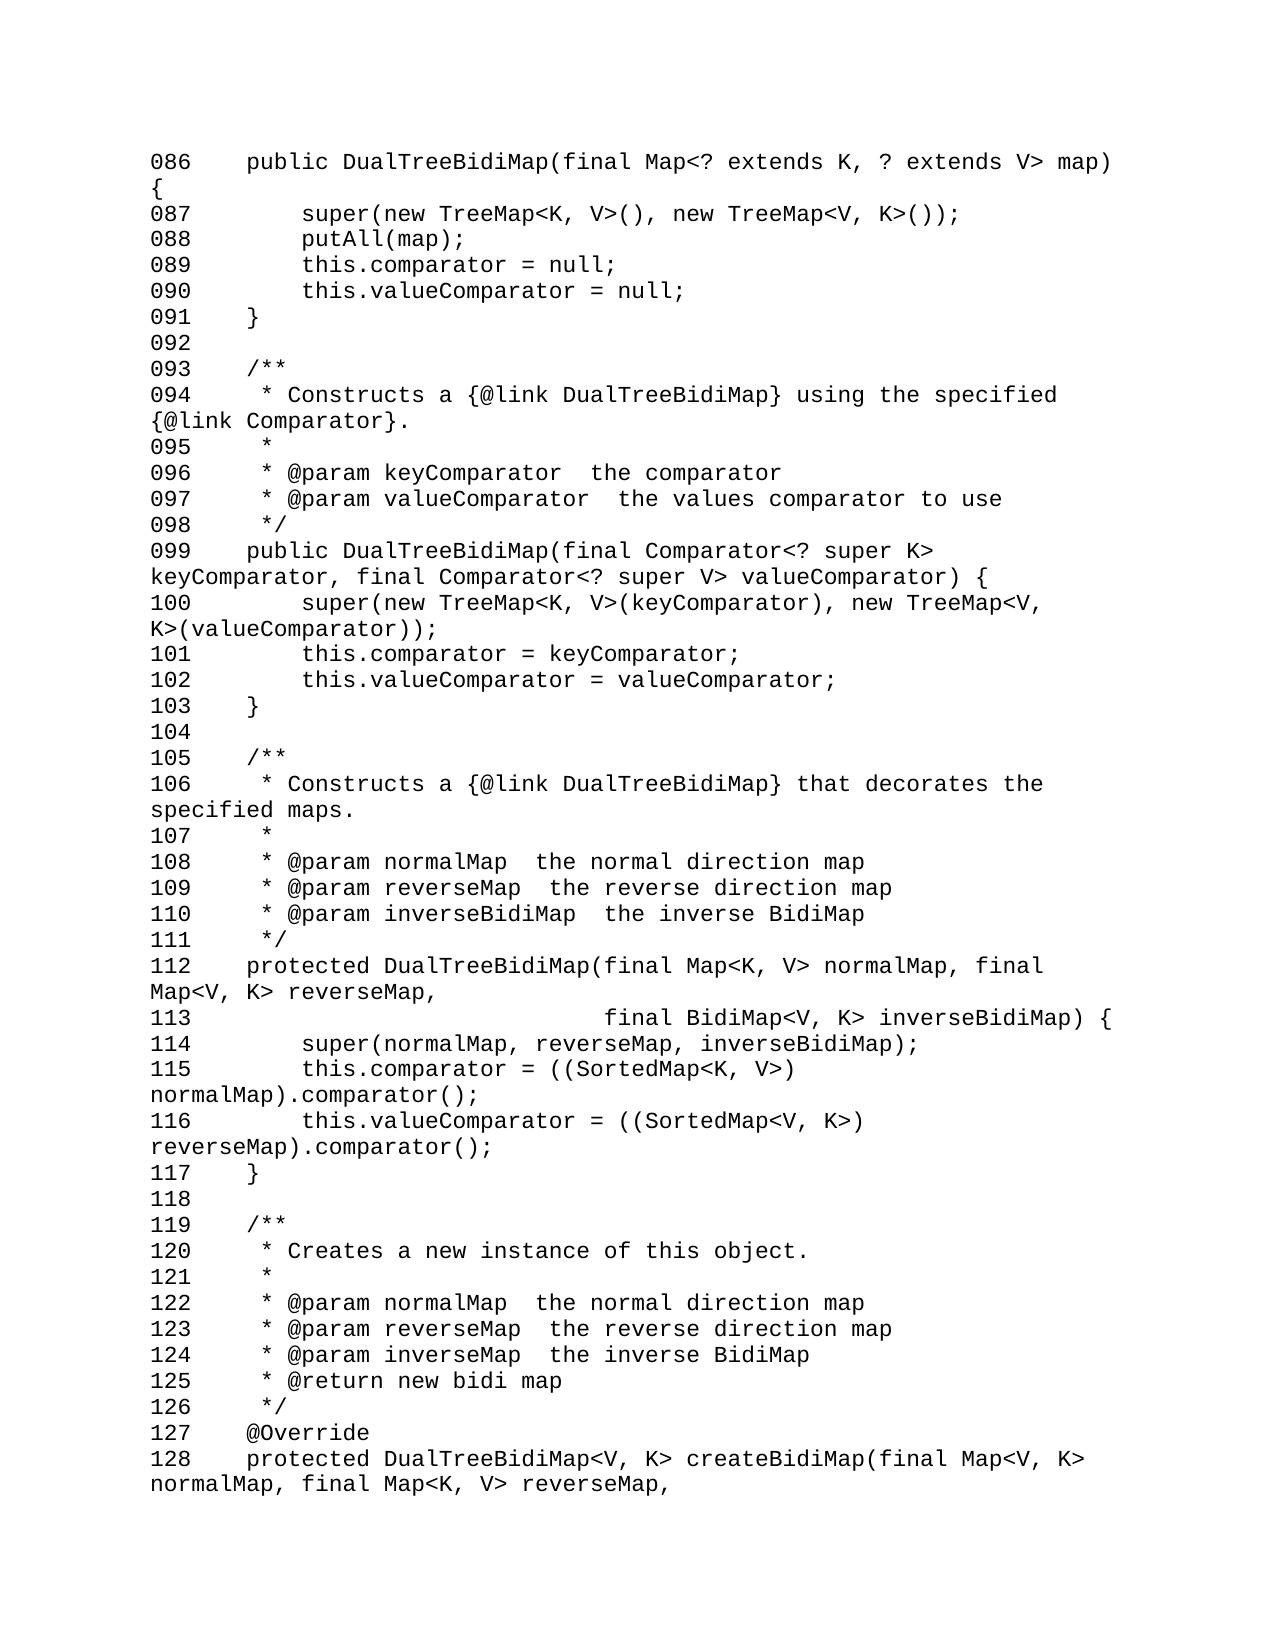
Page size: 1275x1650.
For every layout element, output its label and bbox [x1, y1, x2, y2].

text [150, 150, 1125, 1499]
